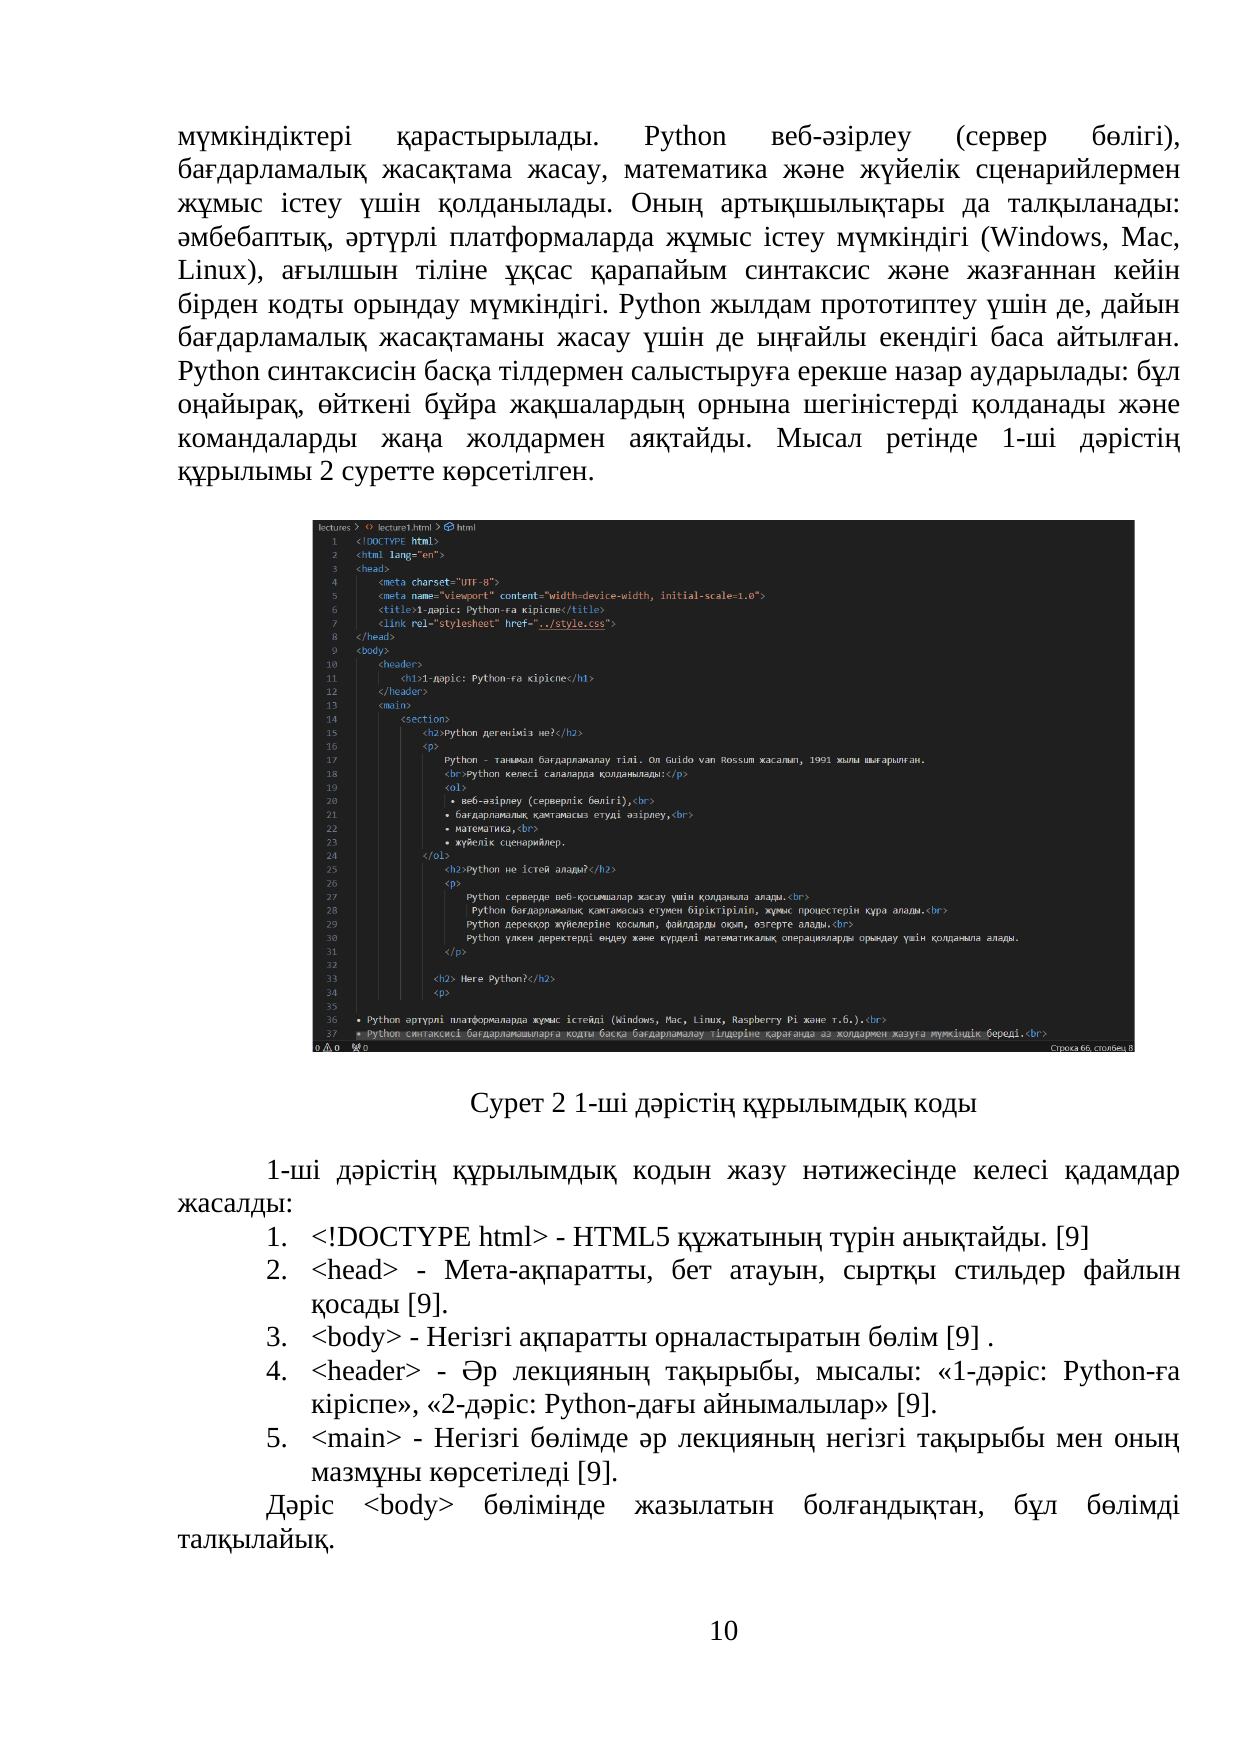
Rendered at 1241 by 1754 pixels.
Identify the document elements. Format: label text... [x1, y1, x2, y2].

picture [312, 520, 1135, 1052]
text Сурет 2 1-ші дәрістің құрылымдық коды [177, 1085, 1181, 1118]
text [177, 118, 1181, 487]
list <!DOCTYPE html> - HTML5 құжатының түрін анықтайды. [9] [266, 1219, 1181, 1252]
text Дәріс <body> бөлімінде жазылатын болғандықтан, бұл бөлімді талқылайық. [177, 1487, 1181, 1554]
list <main> - Негізгі бөлімде әр лекцияның негізгі тақырыбы мен оның мазмұны көрсетіледі [9]. [266, 1420, 1181, 1487]
list <head> - Мета-ақпаратты, бет атауын, сыртқы стильдер файлын қосады [9]. [266, 1252, 1181, 1319]
list <body> - Негізгі ақпаратты орналастыратын бөлім [9] . [266, 1319, 1181, 1353]
list <header> - Әр лекцияның тақырыбы, мысалы: «1-дәріс: Python-ға кіріспе», «2-дәріс: Python-дағы айнымалылар» [9]. [266, 1353, 1181, 1420]
text 1-ші дәрістің құрылымдық кодын жазу нәтижесінде келесі қадамдар жасалды: [177, 1152, 1181, 1219]
